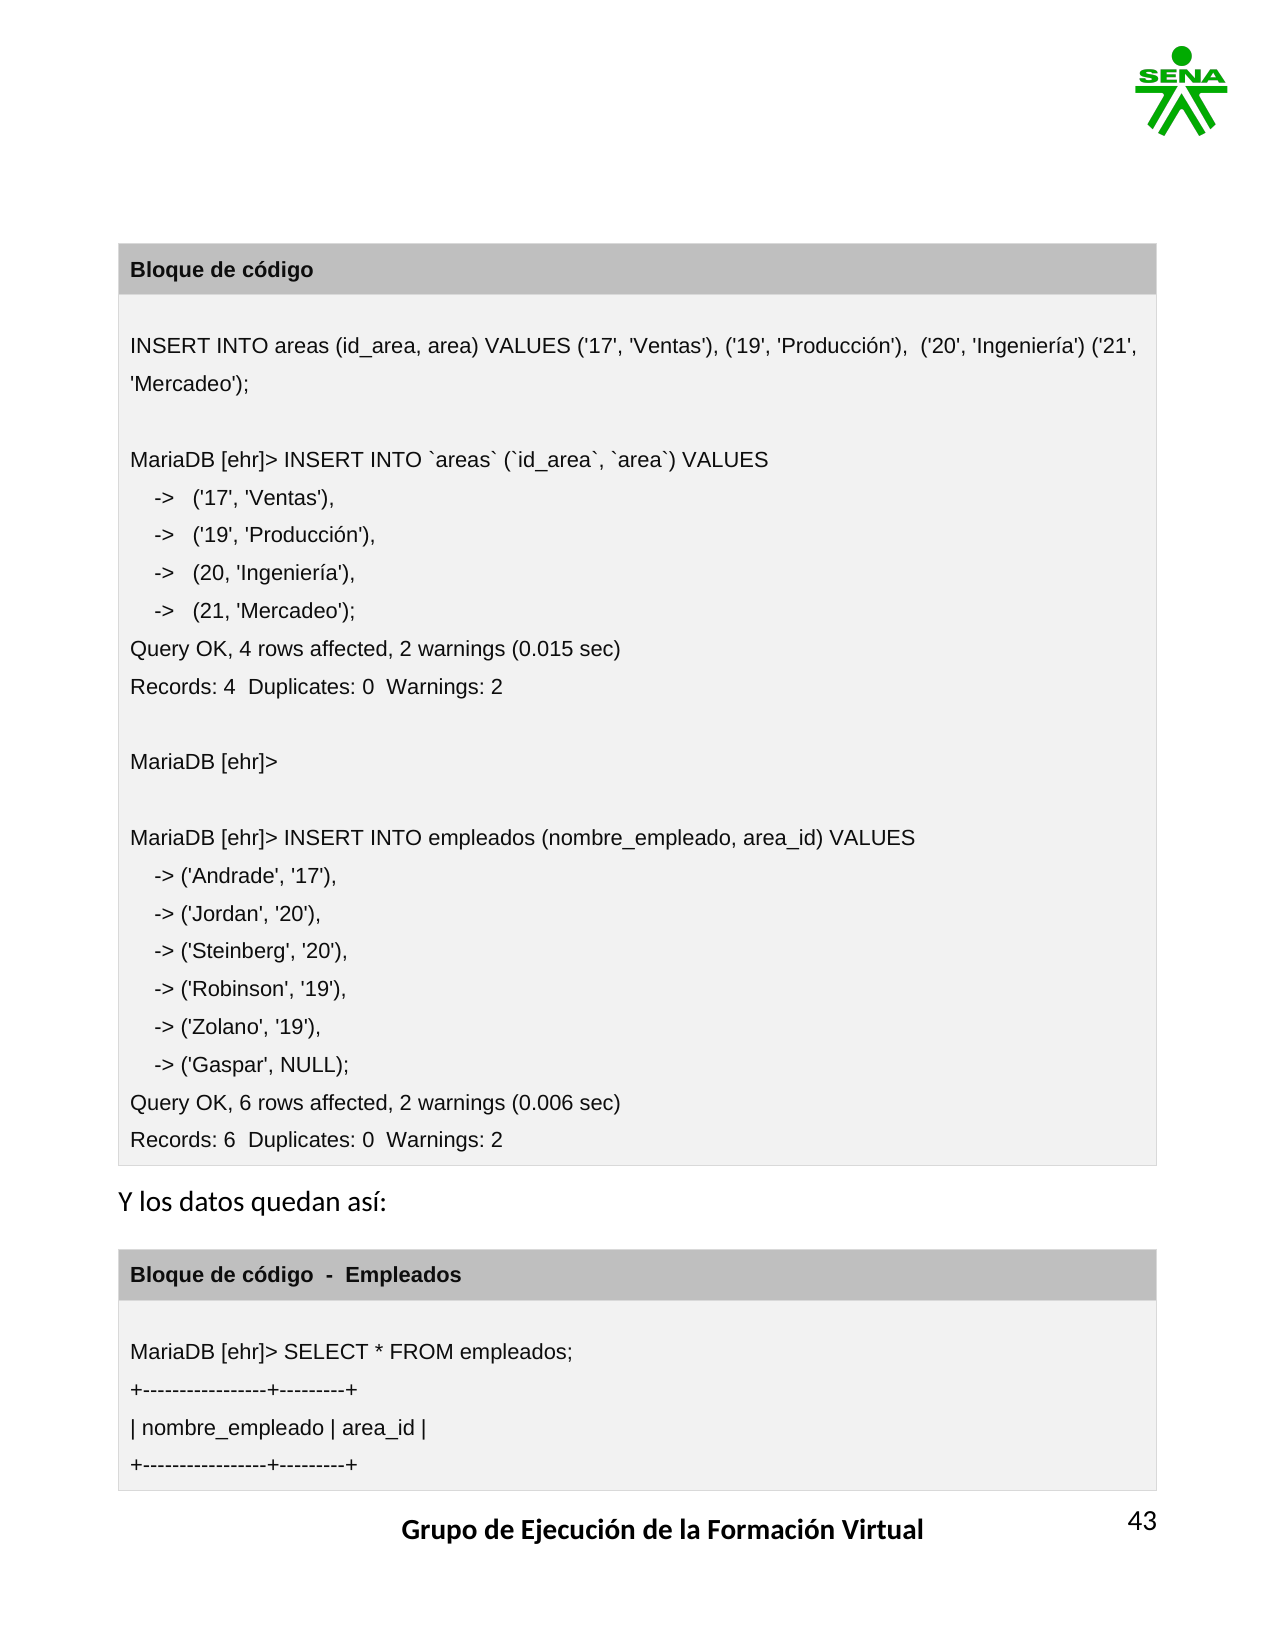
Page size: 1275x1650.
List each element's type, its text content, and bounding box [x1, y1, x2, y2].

table_cell INSERT INTO areas (id_area, area) VALUES ('17', 'Ventas'), ('19', 'Producción'), ('20', 'Ingeniería') ('21', 'Mercadeo'); MariaDB [ehr]> INSERT INTO `areas` (`id_area`, `area`) VALUES -> ('17', 'Ventas'), -> ('19', 'Producción'), -> (20, 'Ingeniería'), -> (21, 'Mercadeo'); Query OK, 4 rows affected, 2 warnings (0.015 sec) Records: 4 Duplicates: 0 Warnings: 2 MariaDB [ehr]> MariaDB [ehr]> INSERT INTO empleados (nombre_empleado, area_id) VALUES -> ('Andrade', '17'), -> ('Jordan', '20'), -> ('Steinberg', '20'), -> ('Robinson', '19'), -> ('Zolano', '19'), -> ('Gaspar', NULL); Query OK, 6 rows affected, 2 warnings (0.006 sec) Records: 6 Duplicates: 0 Warnings: 2 [119, 295, 1156, 1165]
table_header Bloque de código [119, 244, 1156, 294]
picture [1135, 46, 1228, 136]
text Y los datos quedan así: [118, 1183, 1157, 1218]
table_header Bloque de código - Empleados [119, 1250, 1156, 1300]
